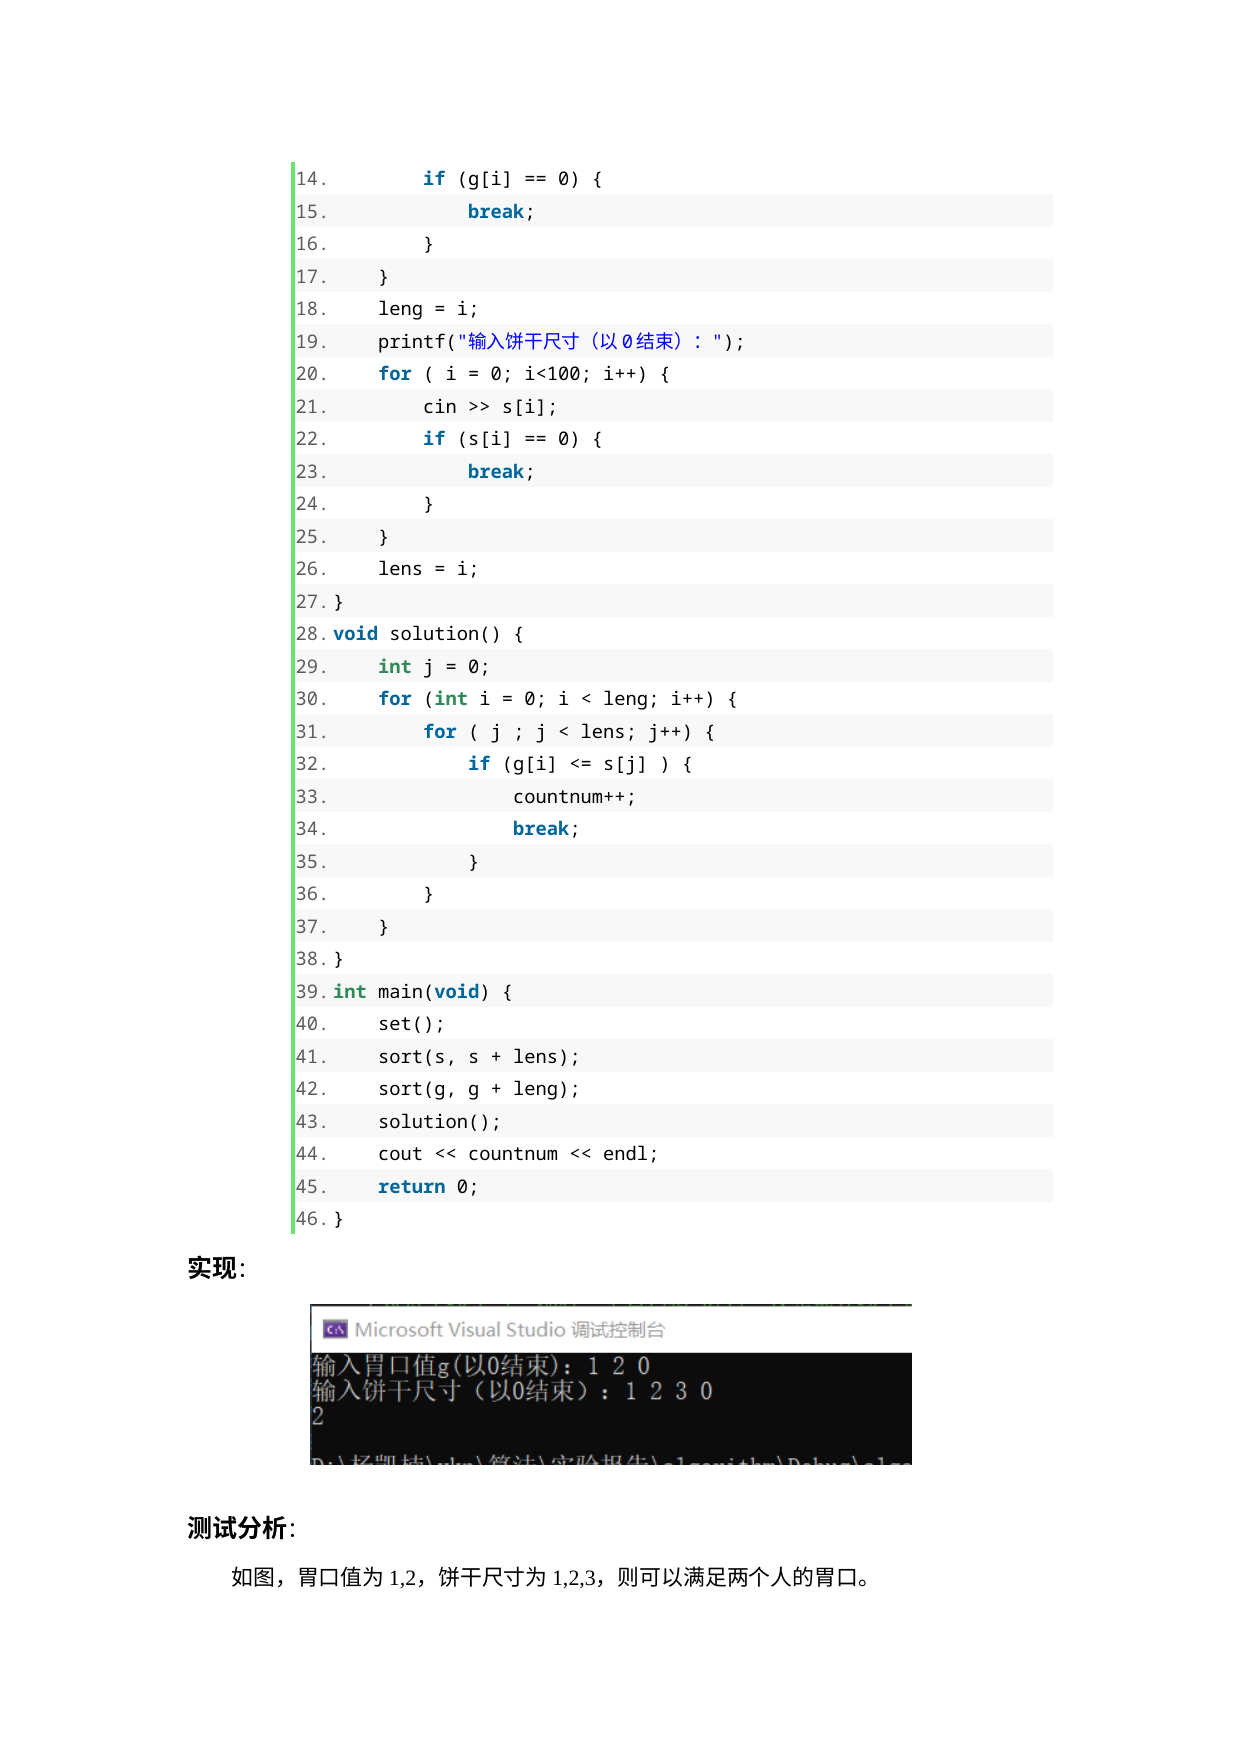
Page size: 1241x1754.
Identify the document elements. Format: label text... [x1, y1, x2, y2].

text 实现： [187, 1234, 1053, 1299]
list } [295, 519, 1053, 552]
list cout << countnum << endl; [295, 1137, 1053, 1169]
list sort(s, s + lens); [295, 1039, 1053, 1072]
list } [295, 259, 1053, 292]
text 如图，胃口值为1,2，饼干尺寸为1,2,3，则可以满足两个人的胃口。 [187, 1559, 1053, 1592]
list break; [295, 812, 1053, 844]
list if (g[i] == 0) { [295, 162, 1053, 194]
list countnum++; [295, 779, 1053, 812]
list if (g[i] <= s[j] ) { [295, 747, 1053, 779]
list set(); [295, 1007, 1053, 1039]
list } [295, 877, 1053, 909]
text 测试分析： [187, 1494, 1053, 1559]
list cin >> s[i]; [295, 389, 1053, 422]
list for ( j ; j < lens; j++) { [295, 714, 1053, 747]
list break; [295, 454, 1053, 487]
list break; [295, 194, 1053, 227]
list sort(g, g + leng); [295, 1072, 1053, 1104]
list return 0; [295, 1169, 1053, 1202]
list } [295, 844, 1053, 877]
list int main(void) { [295, 974, 1053, 1007]
list } [295, 487, 1053, 519]
list leng = i; [295, 292, 1053, 324]
list if (s[i] == 0) { [295, 422, 1053, 454]
list } [295, 584, 1053, 617]
list void solution() { [295, 617, 1053, 649]
list int j = 0; [295, 649, 1053, 682]
list printf("输入饼干尺寸（以0结束）："); [295, 324, 1053, 357]
list } [295, 909, 1053, 942]
list } [295, 942, 1053, 974]
list } [295, 227, 1053, 259]
list for ( i = 0; i<100; i++) { [295, 357, 1053, 389]
list } [295, 1202, 1053, 1234]
list for (int i = 0; i < leng; i++) { [295, 682, 1053, 714]
picture [308, 1304, 912, 1464]
list solution(); [295, 1104, 1053, 1137]
list lens = i; [295, 552, 1053, 584]
